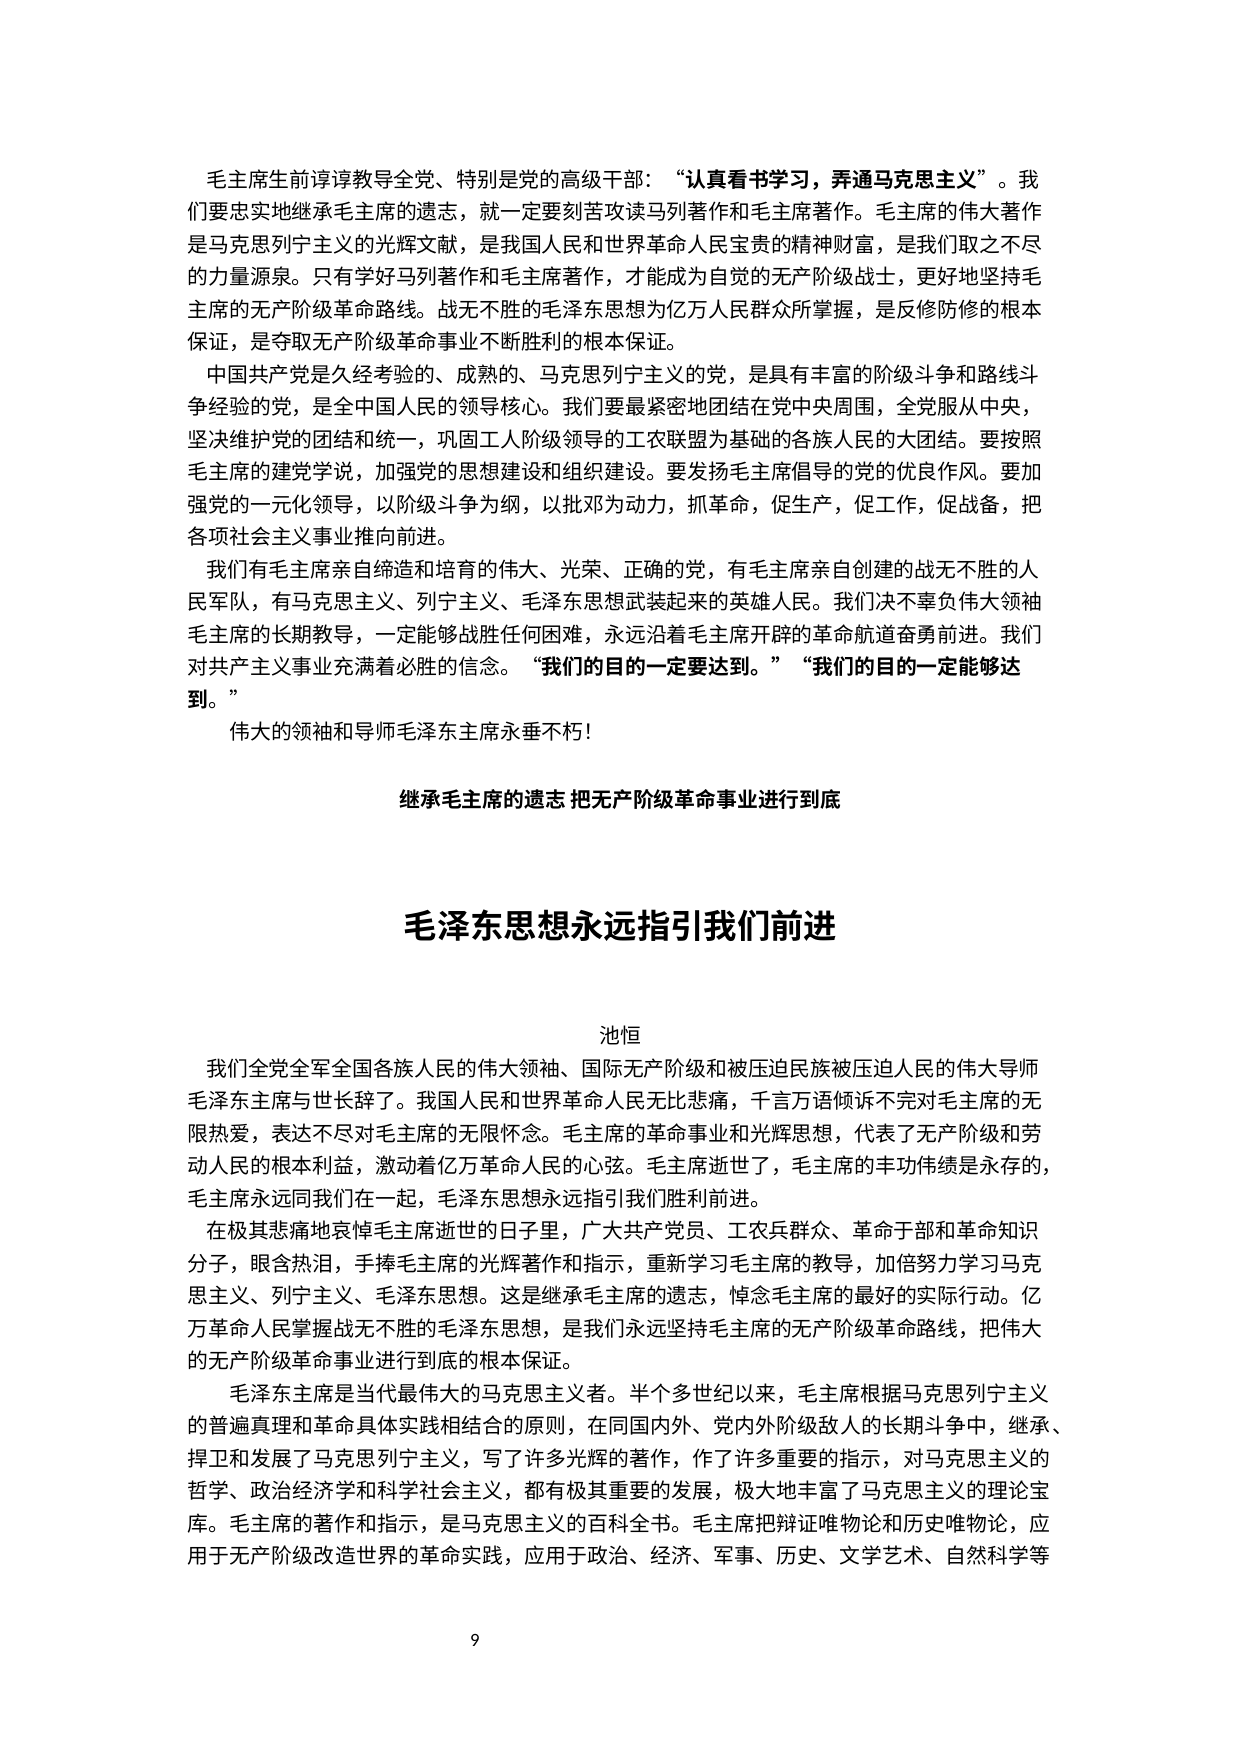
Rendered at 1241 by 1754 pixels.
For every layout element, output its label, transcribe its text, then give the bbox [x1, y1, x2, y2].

text 我们有毛主席亲自缔造和培育的伟大、光荣、正确的党，有毛主席亲自创建的战无不胜的人民军队，有马克思主义、列宁主义、毛泽东思想武装起来的英雄人民。我们决不辜负伟大领袖毛主席的长期教导，一定能够战胜任何困难，永远沿着毛主席开辟的革命航道奋勇前进。我们对共产主义事业充满着必胜的信念。“我们的目的一定要达到。”“我们的目的一定能够达到。” [187, 552, 1053, 714]
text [187, 1376, 1053, 1571]
text 在极其悲痛地哀悼毛主席逝世的日子里，广大共产党员、工农兵群众、革命于部和革命知识分子，眼含热泪，手捧毛主席的光辉著作和指示，重新学习毛主席的教导，加倍努力学习马克思主义、列宁主义、毛泽东思想。这是继承毛主席的遗志，悼念毛主席的最好的实际行动。亿万革命人民掌握战无不胜的毛泽东思想，是我们永远坚持毛主席的无产阶级革命路线，把伟大的无产阶级革命事业进行到底的根本保证。 [187, 1213, 1053, 1376]
subtitle 毛泽东思想永远指引我们前进 [187, 892, 1053, 957]
subtitle 继承毛主席的遗志 把无产阶级革命事业进行到底 [187, 782, 1053, 815]
text 中国共产党是久经考验的、成熟的、马克思列宁主义的党，是具有丰富的阶级斗争和路线斗争经验的党，是全中国人民的领导核心。我们要最紧密地团结在党中央周围，全党服从中央，坚决维护党的团结和统一，巩固工人阶级领导的工农联盟为基础的各族人民的大团结。要按照毛主席的建党学说，加强党的思想建设和组织建设。要发扬毛主席倡导的党的优良作风。要加强党的一元化领导，以阶级斗争为纲，以批邓为动力，抓革命，促生产，促工作，促战备，把各项社会主义事业推向前进。 [187, 357, 1053, 552]
text 我们全党全军全国各族人民的伟大领袖、国际无产阶级和被压迫民族被压迫人民的伟大导师毛泽东主席与世长辞了。我国人民和世界革命人民无比悲痛，千言万语倾诉不完对毛主席的无限热爱，表达不尽对毛主席的无限怀念。毛主席的革命事业和光辉思想，代表了无产阶级和劳动人民的根本利益，激动着亿万革命人民的心弦。毛主席逝世了，毛主席的丰功伟绩是永存的，毛主席永远同我们在一起，毛泽东思想永远指引我们胜利前进。 [187, 1051, 1053, 1213]
text 池恒 [187, 1018, 1053, 1051]
text 伟大的领袖和导师毛泽东主席永垂不朽！ [187, 714, 1053, 747]
text 毛主席生前谆谆教导全党、特别是党的高级干部：“认真看书学习，弄通马克思主义”。我们要忠实地继承毛主席的遗志，就一定要刻苦攻读马列著作和毛主席著作。毛主席的伟大著作是马克思列宁主义的光辉文献，是我国人民和世界革命人民宝贵的精神财富，是我们取之不尽的力量源泉。只有学好马列著作和毛主席著作，才能成为自觉的无产阶级战士，更好地坚持毛主席的无产阶级革命路线。战无不胜的毛泽东思想为亿万人民群众所掌握，是反修防修的根本保证，是夺取无产阶级革命事业不断胜利的根本保证。 [187, 162, 1053, 357]
